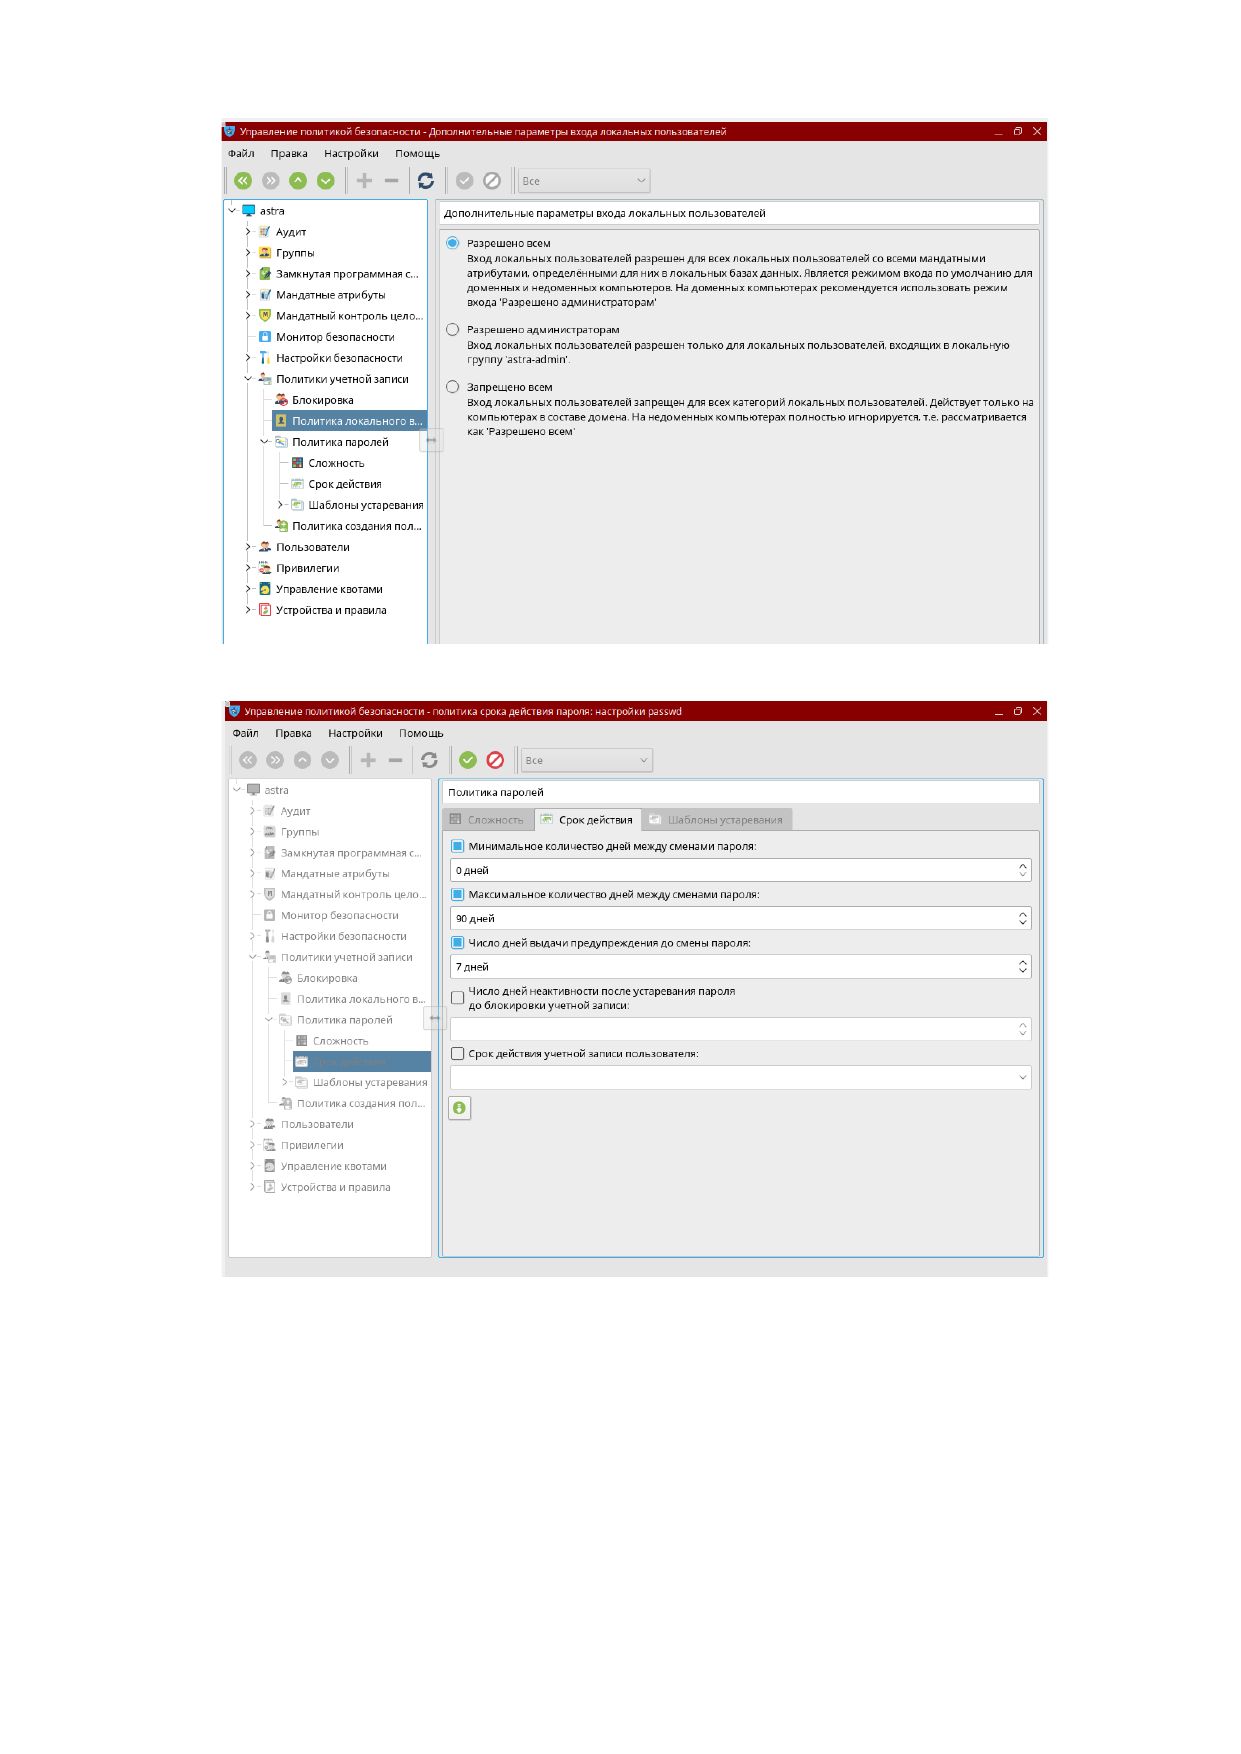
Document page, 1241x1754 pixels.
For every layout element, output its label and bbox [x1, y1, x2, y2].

picture [221, 701, 1049, 1277]
picture [221, 118, 1049, 644]
